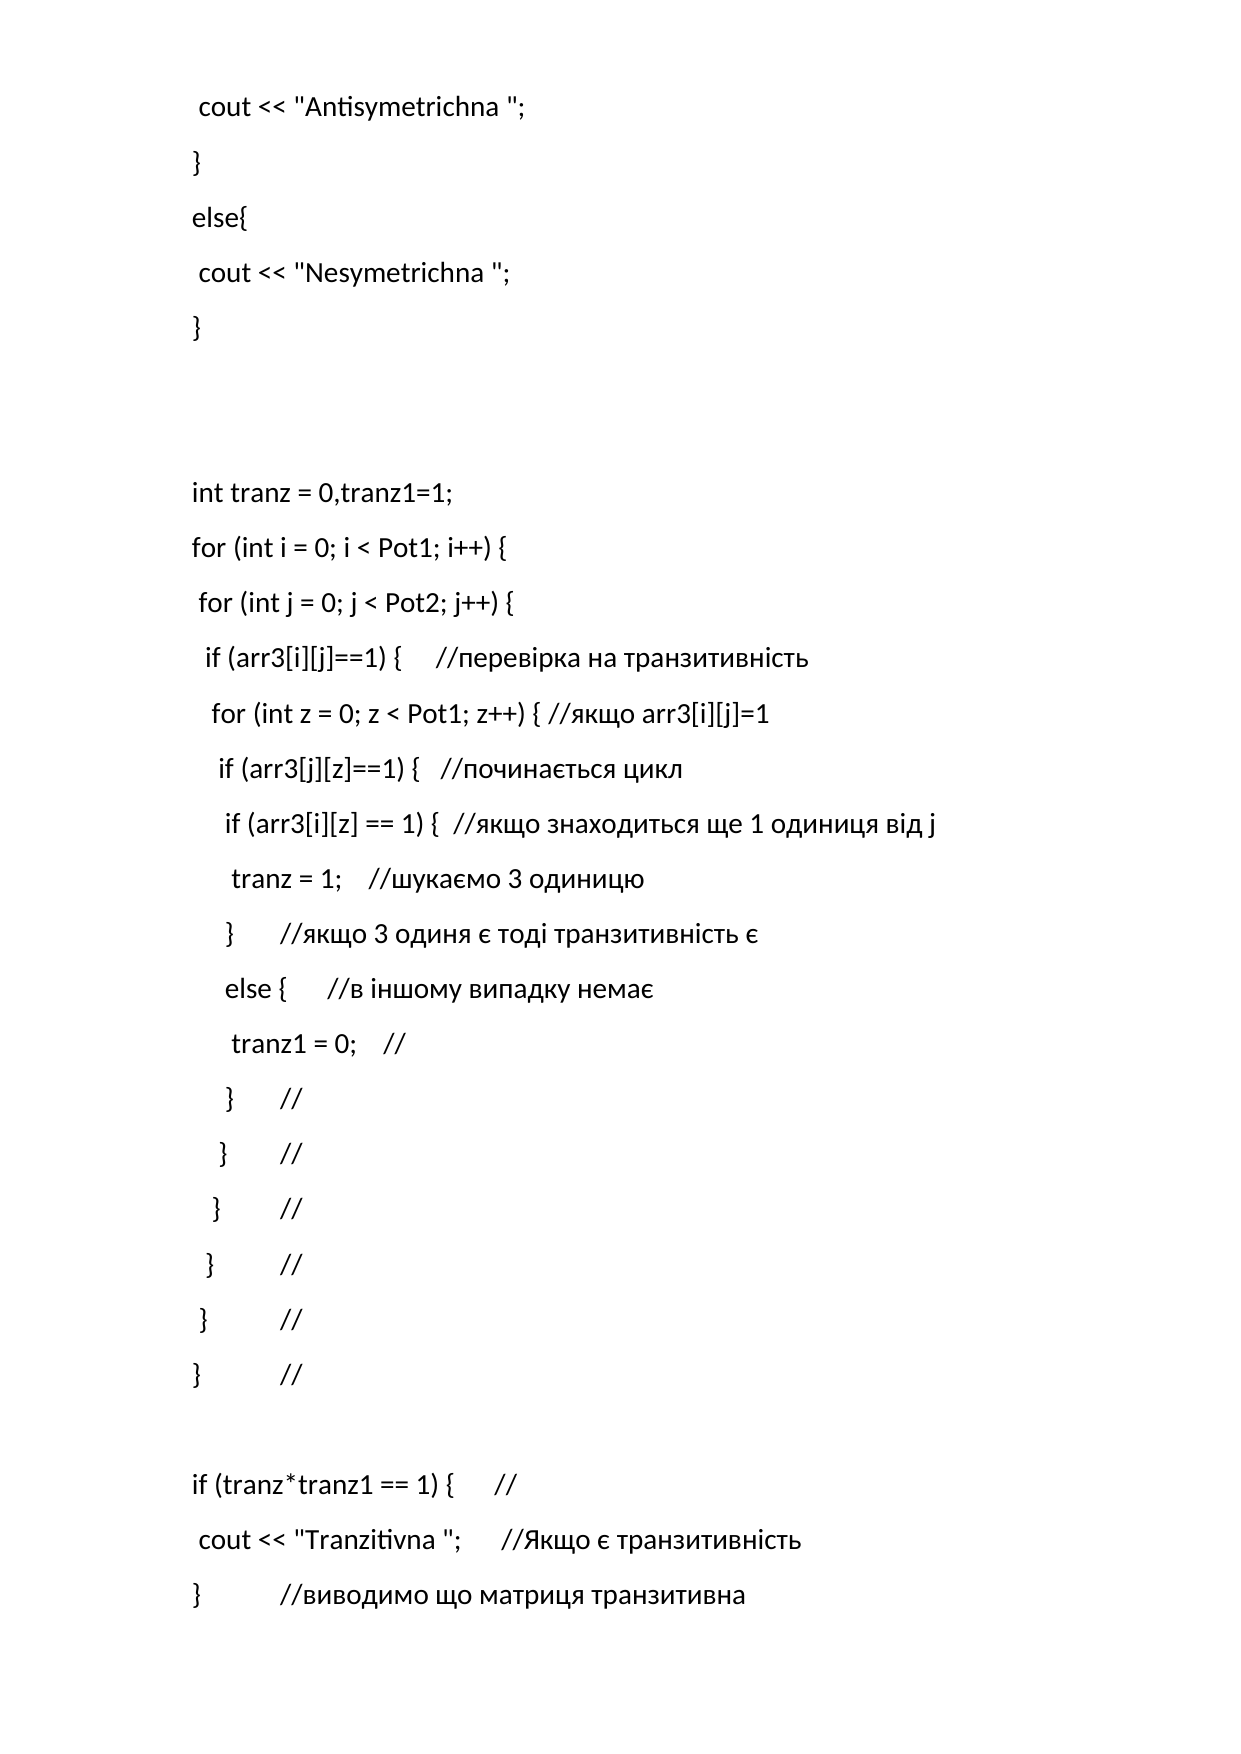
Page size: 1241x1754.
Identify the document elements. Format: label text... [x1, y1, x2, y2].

text else{ [185, 199, 1152, 234]
text if (tranz*tranz1 == 1) { // [185, 1466, 1152, 1502]
text } //якщо 3 одиня є тоді транзитивність є [185, 915, 1152, 951]
text } // [185, 1246, 1152, 1281]
text if (arr3[i][z] == 1) { //якщо знаходиться ще 1 одиниця від j [185, 805, 1152, 841]
text tranz1 = 0; // [185, 1025, 1152, 1061]
text else { //в іншому випадку немає [185, 970, 1152, 1006]
text } // [185, 1080, 1152, 1116]
text } // [185, 1191, 1152, 1226]
text cout << "Nesymetrichna "; [185, 254, 1152, 289]
text for (int j = 0; j < Pot2; j++) { [185, 584, 1152, 620]
text int tranz = 0,tranz1=1; [185, 474, 1152, 510]
text } // [185, 1136, 1152, 1171]
text if (arr3[j][z]==1) { //починається цикл [185, 750, 1152, 785]
text for (int i = 0; i < Pot1; i++) { [185, 529, 1152, 565]
text } //виводимо що матриця транзитивна [185, 1576, 1152, 1612]
text } [185, 309, 1152, 344]
text cout << "Tranzitivna "; //Якщо є транзитивність [185, 1521, 1152, 1557]
text } // [185, 1301, 1152, 1336]
text cout << "Antisymetrichna "; [185, 88, 1152, 124]
text tranz = 1; //шукаємо 3 одиницю [185, 860, 1152, 896]
text if (arr3[i][j]==1) { //перевірка на транзитивність [185, 639, 1152, 675]
text } [185, 144, 1152, 179]
text } // [185, 1356, 1152, 1392]
text for (int z = 0; z < Pot1; z++) { //якщо arr3[i][j]=1 [185, 695, 1152, 730]
